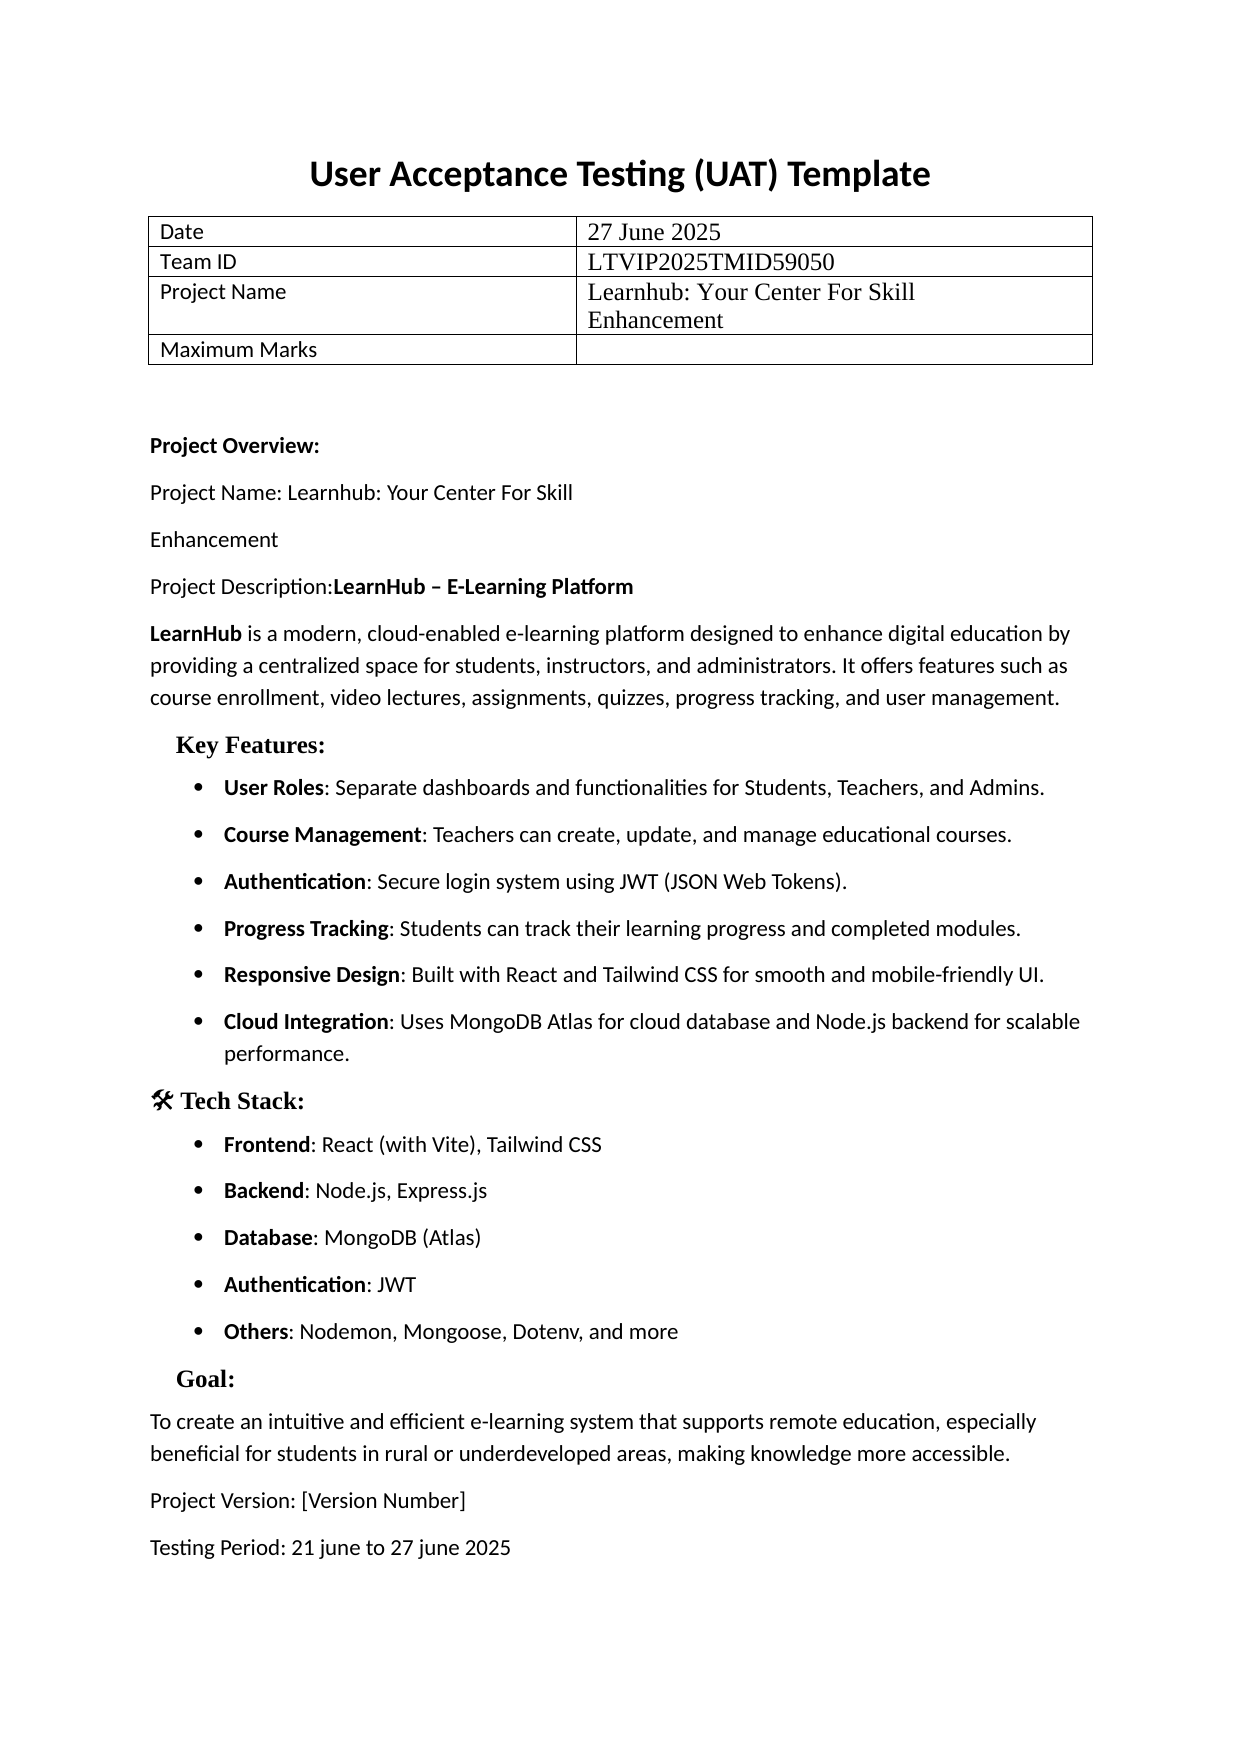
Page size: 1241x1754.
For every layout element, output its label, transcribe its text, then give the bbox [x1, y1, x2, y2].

list Progress Tracking: Students can track their learning progress and completed modules. [194, 914, 1090, 942]
text Project Version: [Version Number] [150, 1486, 1090, 1514]
subtitle 🎯 Goal: [150, 1364, 1090, 1392]
table_cell Team ID [149, 247, 576, 276]
list Frontend: React (with Vite), Tailwind CSS [194, 1130, 1090, 1158]
text Testing Period: 21 june to 27 june 2025 [150, 1533, 1090, 1561]
text Project Description:LearnHub – E-Learning Platform [150, 572, 1090, 600]
subtitle 🔧 Key Features: [150, 730, 1090, 759]
list Database: MongoDB (Atlas) [194, 1223, 1090, 1251]
list Course Management: Teachers can create, update, and manage educational courses. [194, 820, 1090, 848]
text Project Name: Learnhub: Your Center For Skill [150, 478, 1090, 506]
text To create an intuitive and efficient e-learning system that supports remote education, especially beneficial for students in rural or underdeveloped areas, making knowledge more accessible. [150, 1407, 1090, 1467]
list Backend: Node.js, Express.js [194, 1177, 1090, 1204]
text LearnHub is a modern, cloud-enabled e-learning platform designed to enhance digital education by providing a centralized space for students, instructors, and administrators. It offers features such as course enrollment, video lectures, assignments, quizzes, progress tracking, and user management. [150, 619, 1090, 711]
list Others: Nodemon, Mongoose, Dotenv, and more [194, 1317, 1090, 1345]
table_header Date [149, 217, 576, 246]
list Authentication: JWT [194, 1270, 1090, 1298]
table_cell Project Name [149, 277, 576, 334]
subtitle 🛠 Tech Stack: [150, 1086, 1090, 1115]
table_cell Learnhub: Your Center For Skill Enhancement [577, 277, 1092, 334]
text User Acceptance Testing (UAT) Template [150, 150, 1090, 196]
text Enhancement [150, 525, 1090, 553]
list User Roles: Separate dashboards and functionalities for Students, Teachers, and Admins. [194, 773, 1090, 801]
list Authentication: Secure login system using JWT (JSON Web Tokens). [194, 867, 1090, 895]
table_cell LTVIP2025TMID59050 [577, 247, 1092, 276]
table_header 27 June 2025 [577, 217, 1092, 246]
table_cell [577, 335, 1092, 364]
text Project Overview: [150, 431, 1090, 459]
list Responsive Design: Built with React and Tailwind CSS for smooth and mobile-friendly UI. [194, 961, 1090, 988]
table_cell Maximum Marks [149, 335, 576, 364]
list Cloud Integration: Uses MongoDB Atlas for cloud database and Node.js backend for scalable performance. [194, 1007, 1090, 1067]
